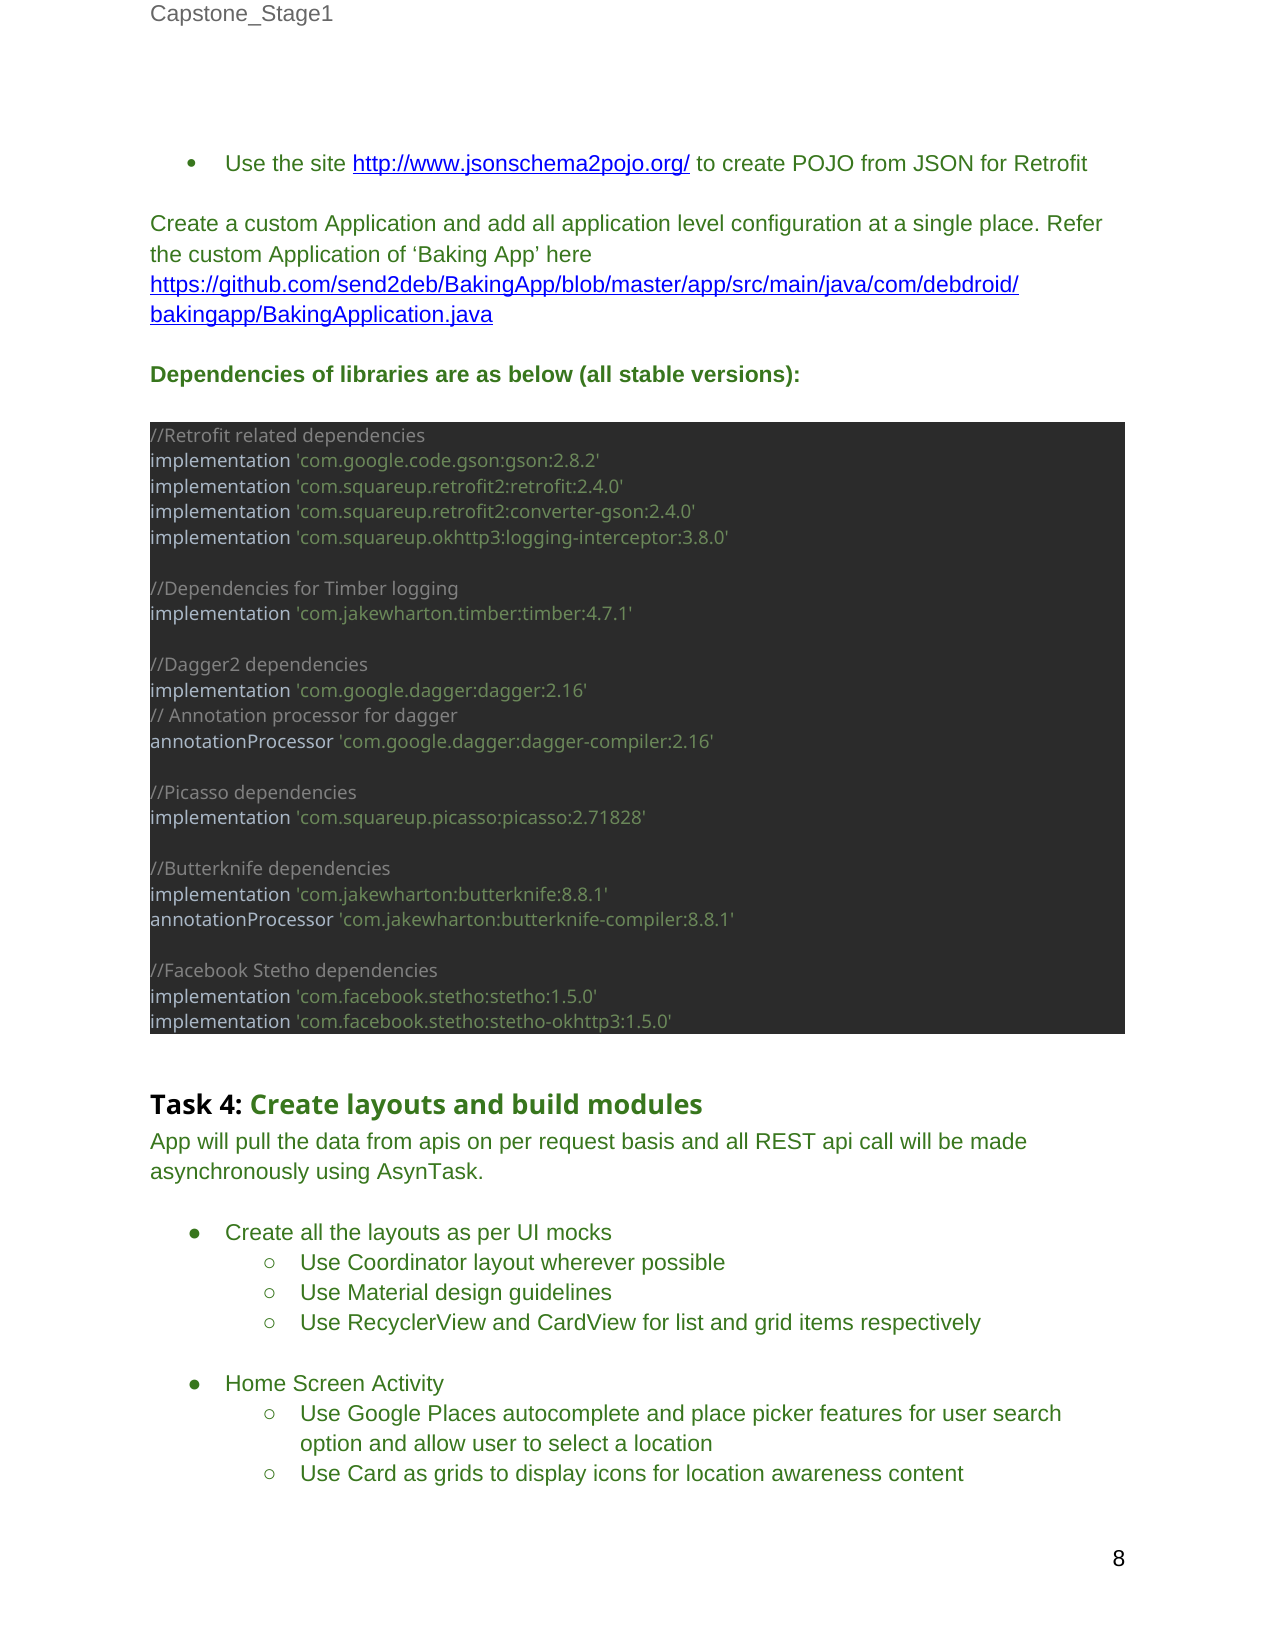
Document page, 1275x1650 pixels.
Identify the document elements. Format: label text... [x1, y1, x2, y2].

text //Retrofit related dependencies implementation 'com.google.code.gson:gson:2.8.2' implementation 'com.squareup.retrofit2:retrofit:2.4.0' implementation 'com.squareup.retrofit2:converter-gson:2.4.0' implementation 'com.squareup.okhttp3:logging-interceptor:3.8.0' //Dependencies for Timber logging implementation 'com.jakewharton.timber:timber:4.7.1' //Dagger2 dependencies implementation 'com.google.dagger:dagger:2.16' // Annotation processor for dagger annotationProcessor 'com.google.dagger:dagger-compiler:2.16' //Picasso dependencies implementation 'com.squareup.picasso:picasso:2.71828' //Butterknife dependencies implementation 'com.jakewharton:butterknife:8.8.1' annotationProcessor 'com.jakewharton:butterknife-compiler:8.8.1' //Facebook Stetho dependencies implementation 'com.facebook.stetho:stetho:1.5.0' implementation 'com.facebook.stetho:stetho-okhttp3:1.5.0' [150, 422, 1125, 1034]
list Use the site http://www.jsonschema2pojo.org/ to create POJO from JSON for Retrofit [187, 150, 1125, 176]
list Use Material design guidelines [262, 1279, 1125, 1305]
list Use Google Places autocomplete and place picker features for user search option and allow user to select a location [262, 1400, 1125, 1456]
subtitle Task 4: Create layouts and build modules [150, 1085, 1125, 1122]
list Create all the layouts as per UI mocks [187, 1218, 1125, 1245]
text Dependencies of libraries are as below (all stable versions): [150, 361, 1125, 388]
list Use RecyclerView and CardView for list and grid items respectively [262, 1309, 1125, 1335]
text App will pull the data from apis on per request basis and all REST api call will be made asynchronously using AsynTask. [150, 1128, 1125, 1184]
list Use Card as grids to display icons for location awareness content [262, 1460, 1125, 1486]
text Create a custom Application and add all application level configuration at a single place. Refer the custom Application of ‘Baking App’ here https://github.com/send2deb/BakingApp/blob/master/app/src/main/java/com/debdroid/bakingapp/BakingApplication.java [150, 210, 1125, 327]
list Home Screen Activity [187, 1369, 1125, 1396]
list Use Coordinator layout wherever possible [262, 1249, 1125, 1275]
